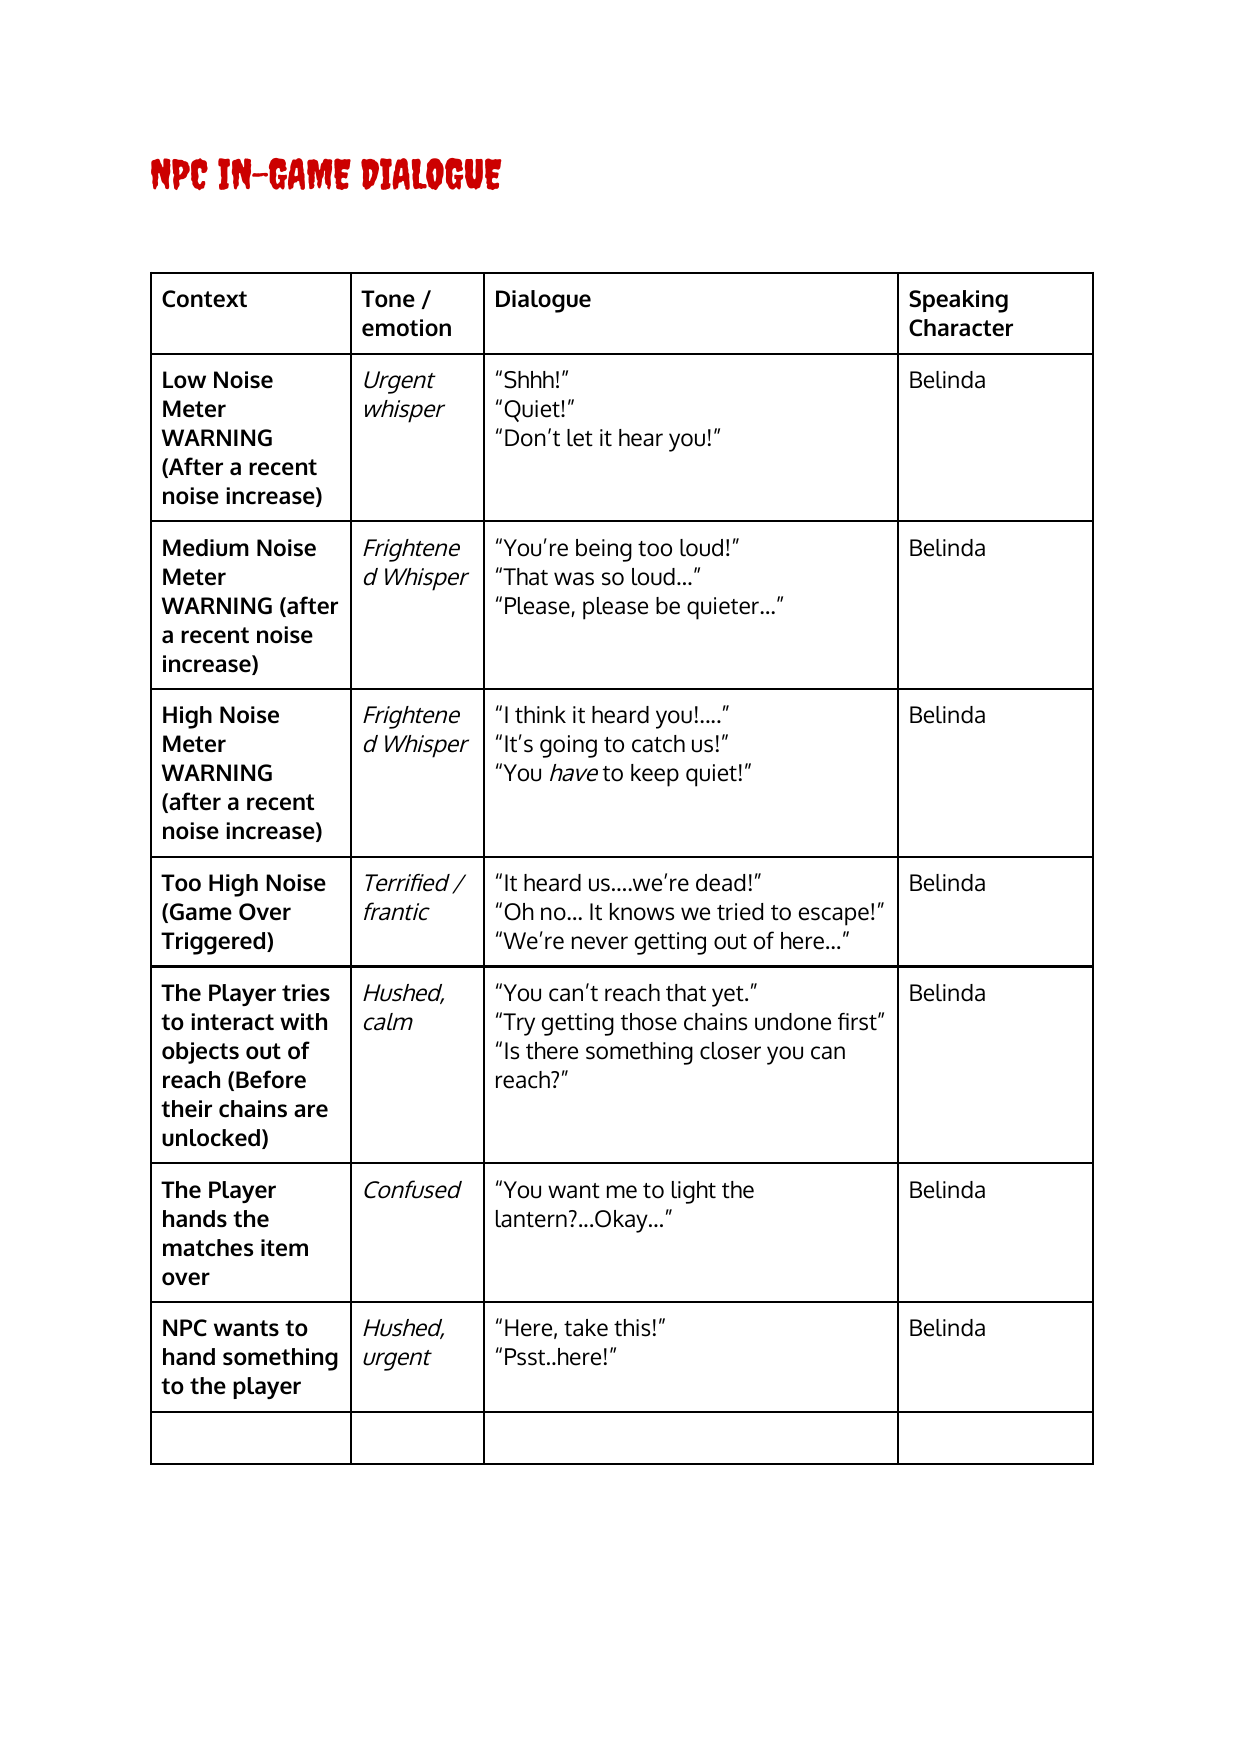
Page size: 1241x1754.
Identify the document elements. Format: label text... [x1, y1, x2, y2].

table_cell Belinda [899, 355, 1092, 520]
subtitle NPC IN-GAME DIALOGUE [150, 150, 1090, 199]
table_header Speaking Character [899, 274, 1092, 352]
table_cell Terrified / frantic [352, 858, 483, 965]
table_cell “You’re being too loud!” “That was so loud…” “Please, please be quieter…” [485, 522, 897, 688]
table_cell “I think it heard you!....” “It’s going to catch us!” “You have to keep quiet!” [485, 690, 897, 856]
table_cell Medium Noise Meter WARNING (after a recent noise increase) [152, 522, 350, 688]
table_cell Low Noise Meter WARNING (After a recent noise increase) [152, 355, 350, 520]
table_cell Hushed, calm [352, 968, 483, 1162]
table_cell “Here, take this!” “Psst..here!” [485, 1303, 897, 1411]
table_cell [485, 1413, 897, 1462]
table_cell “You want me to light the lantern?...Okay…” [485, 1164, 897, 1301]
table_cell NPC wants to hand something to the player [152, 1303, 350, 1411]
table_cell Belinda [899, 968, 1092, 1162]
table_header Tone / emotion [352, 274, 483, 352]
table_header Context [152, 274, 350, 352]
table_cell [152, 1413, 350, 1462]
table_cell “It heard us….we’re dead!” “Oh no… It knows we tried to escape!” “We’re never getting out of here…” [485, 858, 897, 965]
table_cell Too High Noise (Game Over Triggered) [152, 858, 350, 965]
table_cell Frightened Whisper [352, 522, 483, 688]
table_cell Belinda [899, 1164, 1092, 1301]
table_cell The Player tries to interact with objects out of reach (Before their chains are unlocked) [152, 968, 350, 1162]
table_cell [899, 1413, 1092, 1462]
table_cell [352, 1413, 483, 1462]
table_cell Belinda [899, 858, 1092, 965]
table_cell Frightened Whisper [352, 690, 483, 856]
table_header Dialogue [485, 274, 897, 352]
table_cell Belinda [899, 1303, 1092, 1411]
table_cell Urgent whisper [352, 355, 483, 520]
table_cell High Noise Meter WARNING (after a recent noise increase) [152, 690, 350, 856]
table_cell The Player hands the matches item over [152, 1164, 350, 1301]
table_cell “You can’t reach that yet.” “Try getting those chains undone first” “Is there something closer you can reach?” [485, 968, 897, 1162]
table_cell Belinda [899, 522, 1092, 688]
table_cell Belinda [899, 690, 1092, 856]
table_cell Hushed, urgent [352, 1303, 483, 1411]
table_cell Confused [352, 1164, 483, 1301]
table_cell “Shhh!” “Quiet!” “Don’t let it hear you!” [485, 355, 897, 520]
